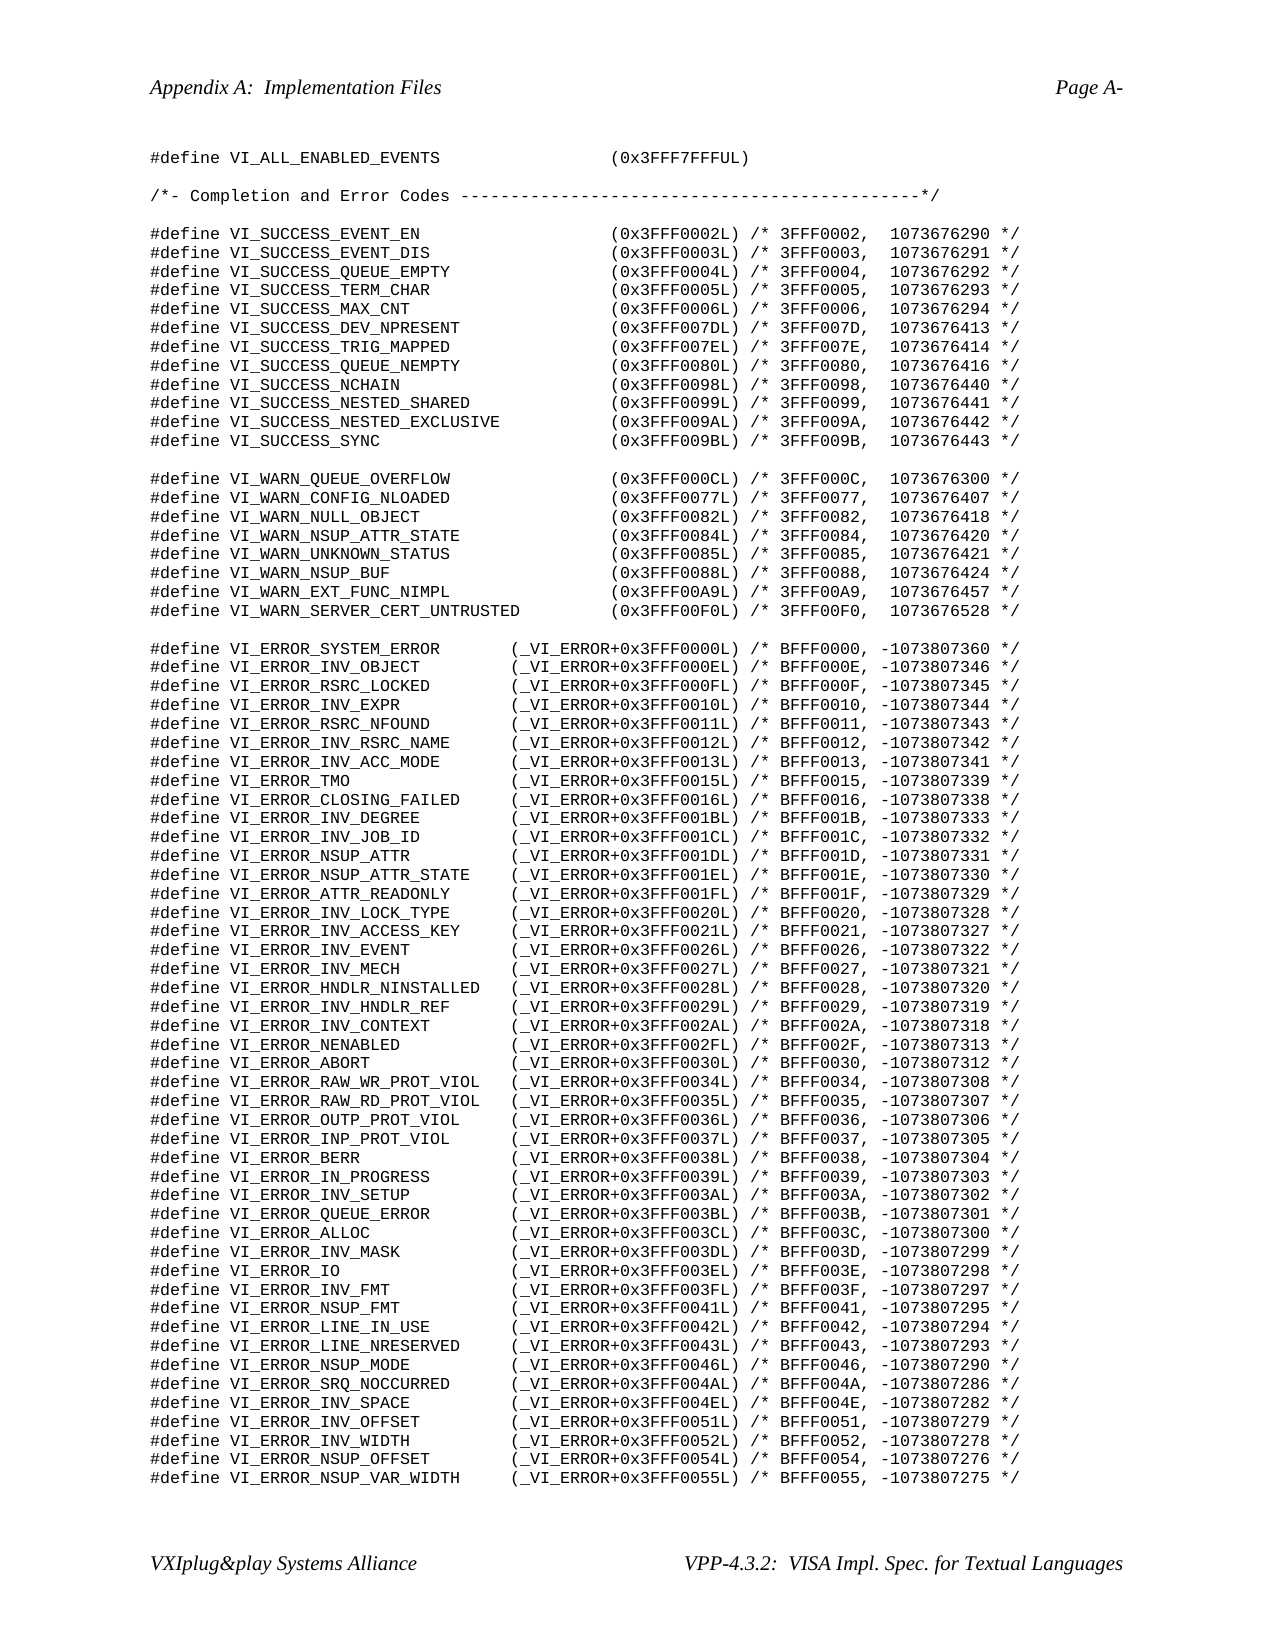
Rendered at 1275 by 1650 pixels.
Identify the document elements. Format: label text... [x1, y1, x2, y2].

text #define VI_ERROR_ALLOC (_VI_ERROR+0x3FFF003CL) /* BFFF003C, -1073807300 */ [150, 1225, 1125, 1243]
text #define VI_ERROR_NENABLED (_VI_ERROR+0x3FFF002FL) /* BFFF002F, -1073807313 */ [150, 1036, 1125, 1055]
text #define VI_ERROR_INV_FMT (_VI_ERROR+0x3FFF003FL) /* BFFF003F, -1073807297 */ [150, 1281, 1125, 1300]
text #define VI_ERROR_SRQ_NOCCURRED (_VI_ERROR+0x3FFF004AL) /* BFFF004A, -1073807286 */ [150, 1376, 1125, 1394]
text #define VI_ERROR_INV_EVENT (_VI_ERROR+0x3FFF0026L) /* BFFF0026, -1073807322 */ [150, 942, 1125, 961]
text #define VI_SUCCESS_QUEUE_EMPTY (0x3FFF0004L) /* 3FFF0004, 1073676292 */ [150, 263, 1125, 282]
text #define VI_ERROR_NSUP_ATTR_STATE (_VI_ERROR+0x3FFF001EL) /* BFFF001E, -1073807330 */ [150, 866, 1125, 885]
text #define VI_ERROR_INV_EXPR (_VI_ERROR+0x3FFF0010L) /* BFFF0010, -1073807344 */ [150, 697, 1125, 716]
text #define VI_WARN_SERVER_CERT_UNTRUSTED (0x3FFF00F0L) /* 3FFF00F0, 1073676528 */ [150, 602, 1125, 621]
text #define VI_SUCCESS_EVENT_DIS (0x3FFF0003L) /* 3FFF0003, 1073676291 */ [150, 244, 1125, 263]
text #define VI_ERROR_IN_PROGRESS (_VI_ERROR+0x3FFF0039L) /* BFFF0039, -1073807303 */ [150, 1168, 1125, 1187]
text #define VI_ERROR_INV_RSRC_NAME (_VI_ERROR+0x3FFF0012L) /* BFFF0012, -1073807342 */ [150, 734, 1125, 753]
text #define VI_ERROR_RSRC_LOCKED (_VI_ERROR+0x3FFF000FL) /* BFFF000F, -1073807345 */ [150, 678, 1125, 697]
text #define VI_SUCCESS_QUEUE_NEMPTY (0x3FFF0080L) /* 3FFF0080, 1073676416 */ [150, 357, 1125, 376]
text #define VI_ERROR_INV_ACC_MODE (_VI_ERROR+0x3FFF0013L) /* BFFF0013, -1073807341 */ [150, 753, 1125, 772]
text #define VI_SUCCESS_NESTED_EXCLUSIVE (0x3FFF009AL) /* 3FFF009A, 1073676442 */ [150, 414, 1125, 433]
text #define VI_SUCCESS_TRIG_MAPPED (0x3FFF007EL) /* 3FFF007E, 1073676414 */ [150, 338, 1125, 357]
text #define VI_ERROR_INV_ACCESS_KEY (_VI_ERROR+0x3FFF0021L) /* BFFF0021, -1073807327 */ [150, 923, 1125, 942]
text #define VI_SUCCESS_MAX_CNT (0x3FFF0006L) /* 3FFF0006, 1073676294 */ [150, 301, 1125, 320]
text #define VI_ERROR_INV_HNDLR_REF (_VI_ERROR+0x3FFF0029L) /* BFFF0029, -1073807319 */ [150, 998, 1125, 1017]
text #define VI_ERROR_INP_PROT_VIOL (_VI_ERROR+0x3FFF0037L) /* BFFF0037, -1073807305 */ [150, 1130, 1125, 1149]
text #define VI_ERROR_RSRC_NFOUND (_VI_ERROR+0x3FFF0011L) /* BFFF0011, -1073807343 */ [150, 716, 1125, 734]
text #define VI_ERROR_ATTR_READONLY (_VI_ERROR+0x3FFF001FL) /* BFFF001F, -1073807329 */ [150, 885, 1125, 904]
text #define VI_ERROR_INV_OBJECT (_VI_ERROR+0x3FFF000EL) /* BFFF000E, -1073807346 */ [150, 659, 1125, 678]
text #define VI_ALL_ENABLED_EVENTS (0x3FFF7FFFUL) [150, 150, 1125, 169]
text #define VI_ERROR_HNDLR_NINSTALLED (_VI_ERROR+0x3FFF0028L) /* BFFF0028, -1073807320 */ [150, 979, 1125, 998]
text #define VI_ERROR_ABORT (_VI_ERROR+0x3FFF0030L) /* BFFF0030, -1073807312 */ [150, 1055, 1125, 1074]
text #define VI_WARN_UNKNOWN_STATUS (0x3FFF0085L) /* 3FFF0085, 1073676421 */ [150, 546, 1125, 565]
text #define VI_ERROR_INV_MASK (_VI_ERROR+0x3FFF003DL) /* BFFF003D, -1073807299 */ [150, 1243, 1125, 1262]
text #define VI_ERROR_SYSTEM_ERROR (_VI_ERROR+0x3FFF0000L) /* BFFF0000, -1073807360 */ [150, 640, 1125, 659]
text #define VI_WARN_NULL_OBJECT (0x3FFF0082L) /* 3FFF0082, 1073676418 */ [150, 508, 1125, 527]
text #define VI_WARN_QUEUE_OVERFLOW (0x3FFF000CL) /* 3FFF000C, 1073676300 */ [150, 471, 1125, 489]
text #define VI_ERROR_NSUP_FMT (_VI_ERROR+0x3FFF0041L) /* BFFF0041, -1073807295 */ [150, 1300, 1125, 1319]
text #define VI_SUCCESS_DEV_NPRESENT (0x3FFF007DL) /* 3FFF007D, 1073676413 */ [150, 320, 1125, 338]
text #define VI_WARN_CONFIG_NLOADED (0x3FFF0077L) /* 3FFF0077, 1073676407 */ [150, 489, 1125, 508]
text #define VI_ERROR_INV_OFFSET (_VI_ERROR+0x3FFF0051L) /* BFFF0051, -1073807279 */ [150, 1413, 1125, 1432]
text #define VI_ERROR_INV_JOB_ID (_VI_ERROR+0x3FFF001CL) /* BFFF001C, -1073807332 */ [150, 829, 1125, 848]
text #define VI_ERROR_RAW_RD_PROT_VIOL (_VI_ERROR+0x3FFF0035L) /* BFFF0035, -1073807307 */ [150, 1093, 1125, 1112]
text #define VI_WARN_NSUP_ATTR_STATE (0x3FFF0084L) /* 3FFF0084, 1073676420 */ [150, 527, 1125, 546]
text #define VI_ERROR_INV_MECH (_VI_ERROR+0x3FFF0027L) /* BFFF0027, -1073807321 */ [150, 961, 1125, 979]
text #define VI_SUCCESS_TERM_CHAR (0x3FFF0005L) /* 3FFF0005, 1073676293 */ [150, 282, 1125, 301]
text #define VI_SUCCESS_NESTED_SHARED (0x3FFF0099L) /* 3FFF0099, 1073676441 */ [150, 395, 1125, 414]
text /*- Completion and Error Codes ----------------------------------------------*/ [150, 188, 1125, 207]
text #define VI_ERROR_LINE_IN_USE (_VI_ERROR+0x3FFF0042L) /* BFFF0042, -1073807294 */ [150, 1319, 1125, 1338]
text #define VI_ERROR_TMO (_VI_ERROR+0x3FFF0015L) /* BFFF0015, -1073807339 */ [150, 772, 1125, 791]
text #define VI_ERROR_NSUP_ATTR (_VI_ERROR+0x3FFF001DL) /* BFFF001D, -1073807331 */ [150, 848, 1125, 866]
text #define VI_ERROR_NSUP_VAR_WIDTH (_VI_ERROR+0x3FFF0055L) /* BFFF0055, -1073807275 */ [150, 1470, 1125, 1489]
text #define VI_ERROR_BERR (_VI_ERROR+0x3FFF0038L) /* BFFF0038, -1073807304 */ [150, 1149, 1125, 1168]
text #define VI_ERROR_LINE_NRESERVED (_VI_ERROR+0x3FFF0043L) /* BFFF0043, -1073807293 */ [150, 1338, 1125, 1357]
text #define VI_SUCCESS_EVENT_EN (0x3FFF0002L) /* 3FFF0002, 1073676290 */ [150, 225, 1125, 244]
text #define VI_ERROR_INV_WIDTH (_VI_ERROR+0x3FFF0052L) /* BFFF0052, -1073807278 */ [150, 1432, 1125, 1451]
text #define VI_ERROR_INV_DEGREE (_VI_ERROR+0x3FFF001BL) /* BFFF001B, -1073807333 */ [150, 810, 1125, 829]
text #define VI_ERROR_QUEUE_ERROR (_VI_ERROR+0x3FFF003BL) /* BFFF003B, -1073807301 */ [150, 1206, 1125, 1225]
text #define VI_ERROR_IO (_VI_ERROR+0x3FFF003EL) /* BFFF003E, -1073807298 */ [150, 1262, 1125, 1281]
text #define VI_ERROR_INV_SPACE (_VI_ERROR+0x3FFF004EL) /* BFFF004E, -1073807282 */ [150, 1394, 1125, 1413]
text #define VI_ERROR_RAW_WR_PROT_VIOL (_VI_ERROR+0x3FFF0034L) /* BFFF0034, -1073807308 */ [150, 1074, 1125, 1093]
text #define VI_SUCCESS_NCHAIN (0x3FFF0098L) /* 3FFF0098, 1073676440 */ [150, 376, 1125, 395]
text #define VI_ERROR_CLOSING_FAILED (_VI_ERROR+0x3FFF0016L) /* BFFF0016, -1073807338 */ [150, 791, 1125, 810]
text #define VI_ERROR_NSUP_OFFSET (_VI_ERROR+0x3FFF0054L) /* BFFF0054, -1073807276 */ [150, 1451, 1125, 1470]
text #define VI_WARN_EXT_FUNC_NIMPL (0x3FFF00A9L) /* 3FFF00A9, 1073676457 */ [150, 584, 1125, 602]
text #define VI_ERROR_NSUP_MODE (_VI_ERROR+0x3FFF0046L) /* BFFF0046, -1073807290 */ [150, 1357, 1125, 1376]
text #define VI_SUCCESS_SYNC (0x3FFF009BL) /* 3FFF009B, 1073676443 */ [150, 433, 1125, 452]
text #define VI_ERROR_INV_SETUP (_VI_ERROR+0x3FFF003AL) /* BFFF003A, -1073807302 */ [150, 1187, 1125, 1206]
text #define VI_ERROR_INV_CONTEXT (_VI_ERROR+0x3FFF002AL) /* BFFF002A, -1073807318 */ [150, 1017, 1125, 1036]
text #define VI_ERROR_INV_LOCK_TYPE (_VI_ERROR+0x3FFF0020L) /* BFFF0020, -1073807328 */ [150, 904, 1125, 923]
text #define VI_ERROR_OUTP_PROT_VIOL (_VI_ERROR+0x3FFF0036L) /* BFFF0036, -1073807306 */ [150, 1112, 1125, 1130]
text #define VI_WARN_NSUP_BUF (0x3FFF0088L) /* 3FFF0088, 1073676424 */ [150, 565, 1125, 584]
